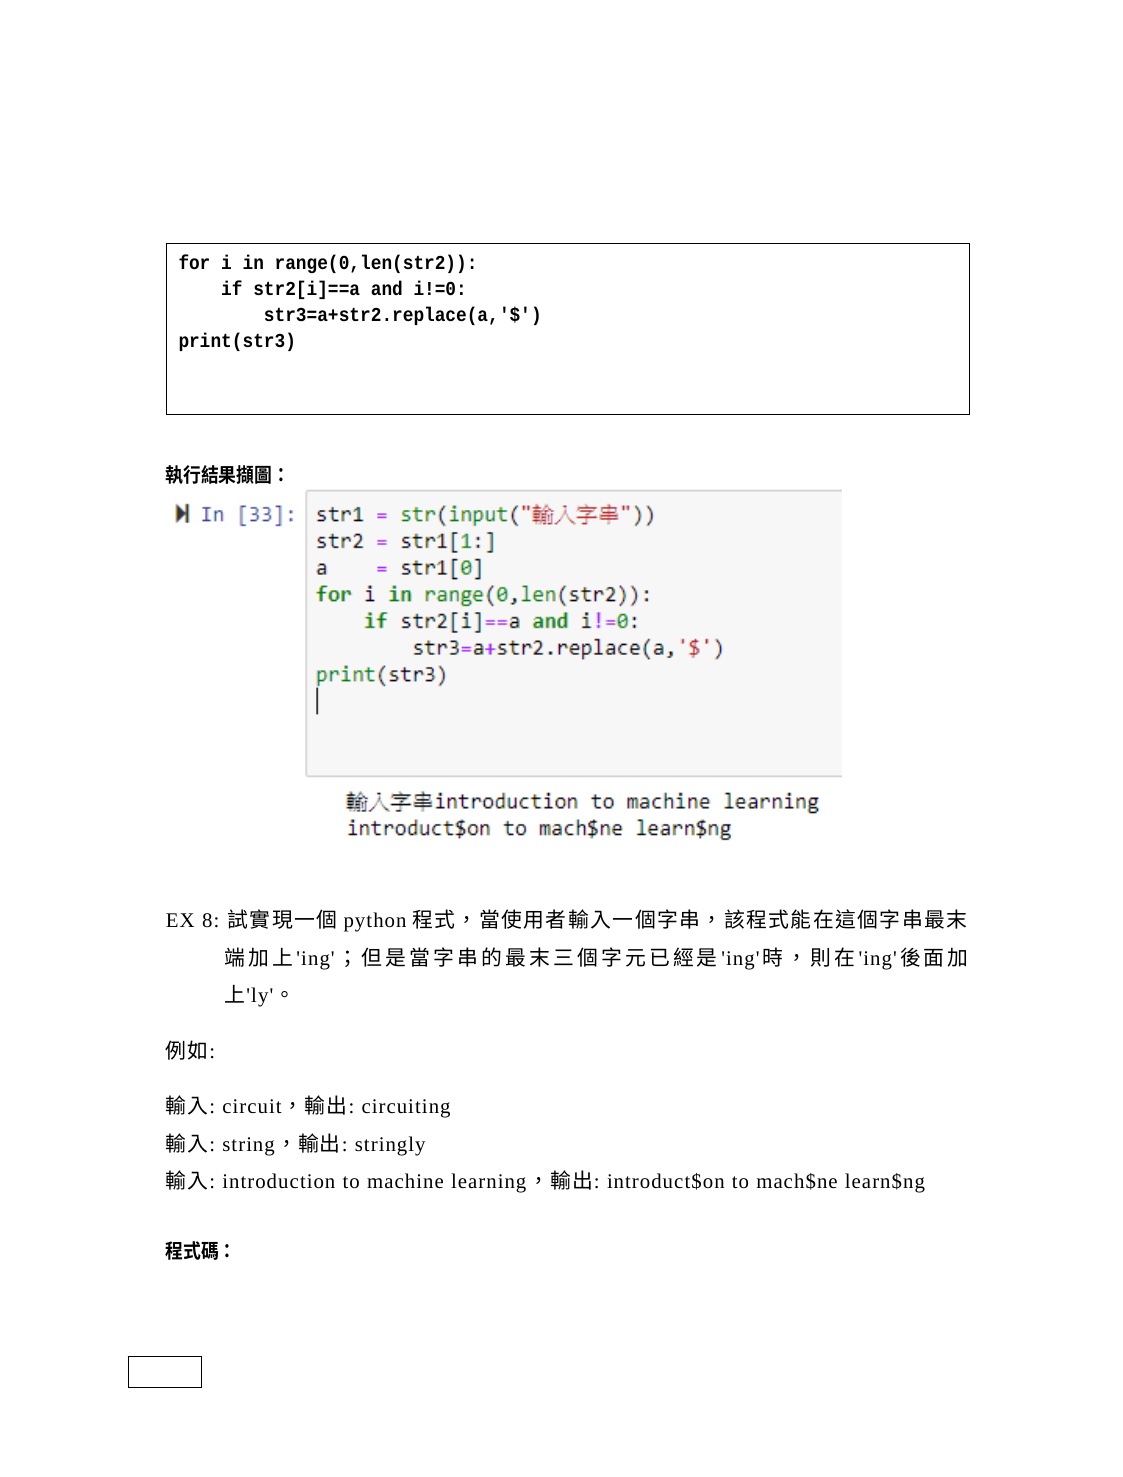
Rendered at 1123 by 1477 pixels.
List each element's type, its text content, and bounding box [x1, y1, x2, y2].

text EX 8: 試實現一個python程式，當使用者輸入一個字串，該程式能在這個字串最末端加上'ing'；但是當字串的最末三個字元已經是'ing'時，則在'ing'後面加上'ly'。 [166, 899, 969, 1012]
text 輸入: string，輸出: stringly [165, 1123, 969, 1161]
text 輸入: circuit，輸出: circuiting [165, 1086, 969, 1123]
list 執行結果擷圖： [165, 459, 957, 488]
picture [165, 487, 842, 859]
text 例如: [165, 1031, 969, 1068]
list 程式碼： [165, 1236, 957, 1265]
text 輸入: introduction to machine learning，輸出: introduct$on to mach$ne learn$ng [165, 1161, 969, 1198]
